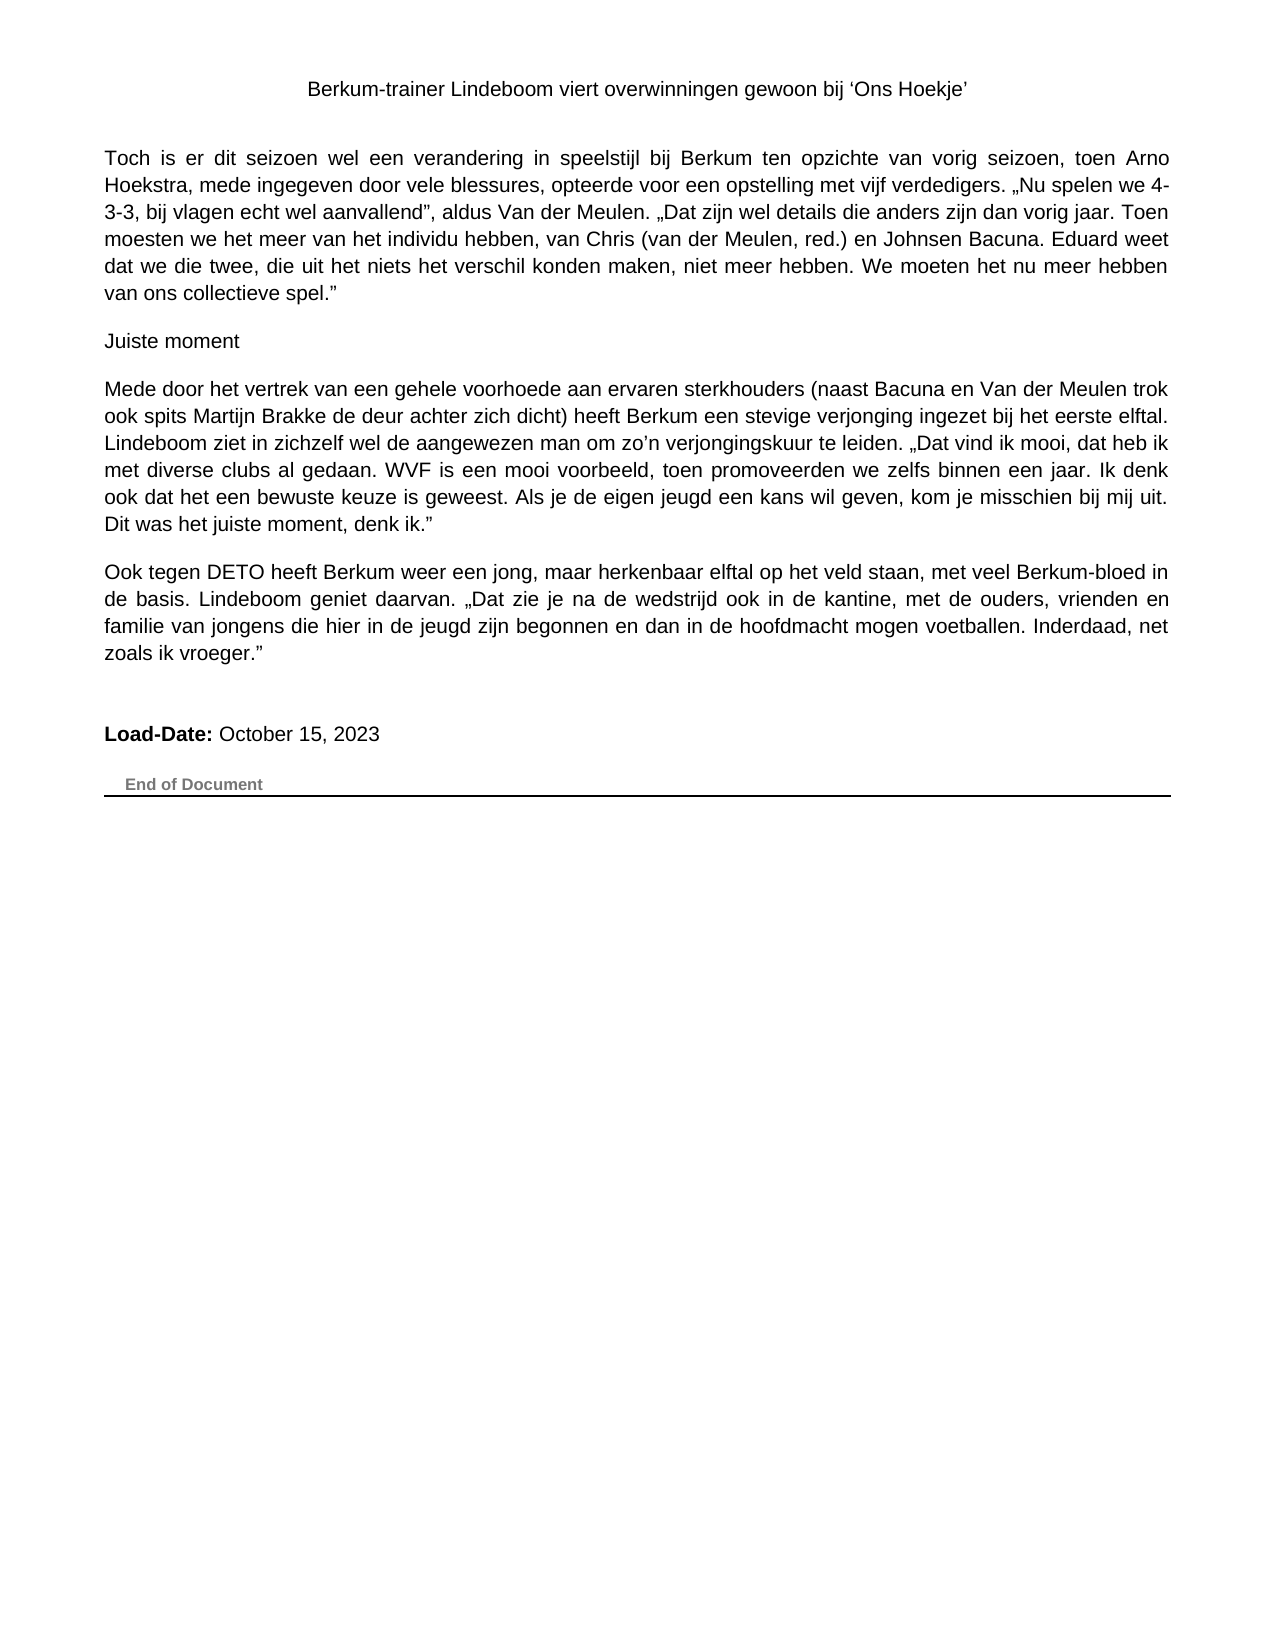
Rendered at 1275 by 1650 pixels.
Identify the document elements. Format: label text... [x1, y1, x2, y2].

text Mede door het vertrek van een gehele voorhoede aan ervaren sterkhouders (naast Bacuna en Van der Meulen trok ook spits Martijn Brakke de deur achter zich dicht) heeft Berkum een stevige verjonging ingezet bij het eerste elftal. Lindeboom ziet in zichzelf wel de aangewezen man om zo’n verjongingskuur te leiden. „Dat vind ik mooi, dat heb ik met diverse clubs al gedaan. WVF is een mooi voorbeeld, toen promoveerden we zelfs binnen een jaar. Ik denk ook dat het een bewuste keuze is geweest. Als je de eigen jeugd een kans wil geven, kom je misschien bij mij uit. Dit was het juiste moment, denk ik.” [104, 373, 1171, 536]
text End of Document [125, 775, 1171, 794]
text Juiste moment [104, 326, 1171, 353]
text Load-Date: October 15, 2023 [104, 690, 1171, 746]
text Ook tegen DETO heeft Berkum weer een jong, maar herkenbaar elftal op het veld staan, met veel Berkum-bloed in de basis. Lindeboom geniet daarvan. „Dat zie je na de wedstrijd ook in de kantine, met de ouders, vrienden en familie van jongens die hier in de jeugd zijn begonnen en dan in de hoofdmacht mogen voetballen. Inderdaad, net zoals ik vroeger.” [104, 557, 1171, 665]
text Toch is er dit seizoen wel een verandering in speelstijl bij Berkum ten opzichte van vorig seizoen, toen Arno Hoekstra, mede ingegeven door vele blessures, opteerde voor een opstelling met vijf verdedigers. „Nu spelen we 4-3-3, bij vlagen echt wel aanvallend”, aldus Van der Meulen. „Dat zijn wel details die anders zijn dan vorig jaar. Toen moesten we het meer van het individu hebben, van Chris (van der Meulen, red.) en Johnsen Bacuna. Eduard weet dat we die twee, die uit het niets het verschil konden maken, niet meer hebben. We moeten het nu meer hebben van ons collectieve spel.” [104, 142, 1171, 305]
